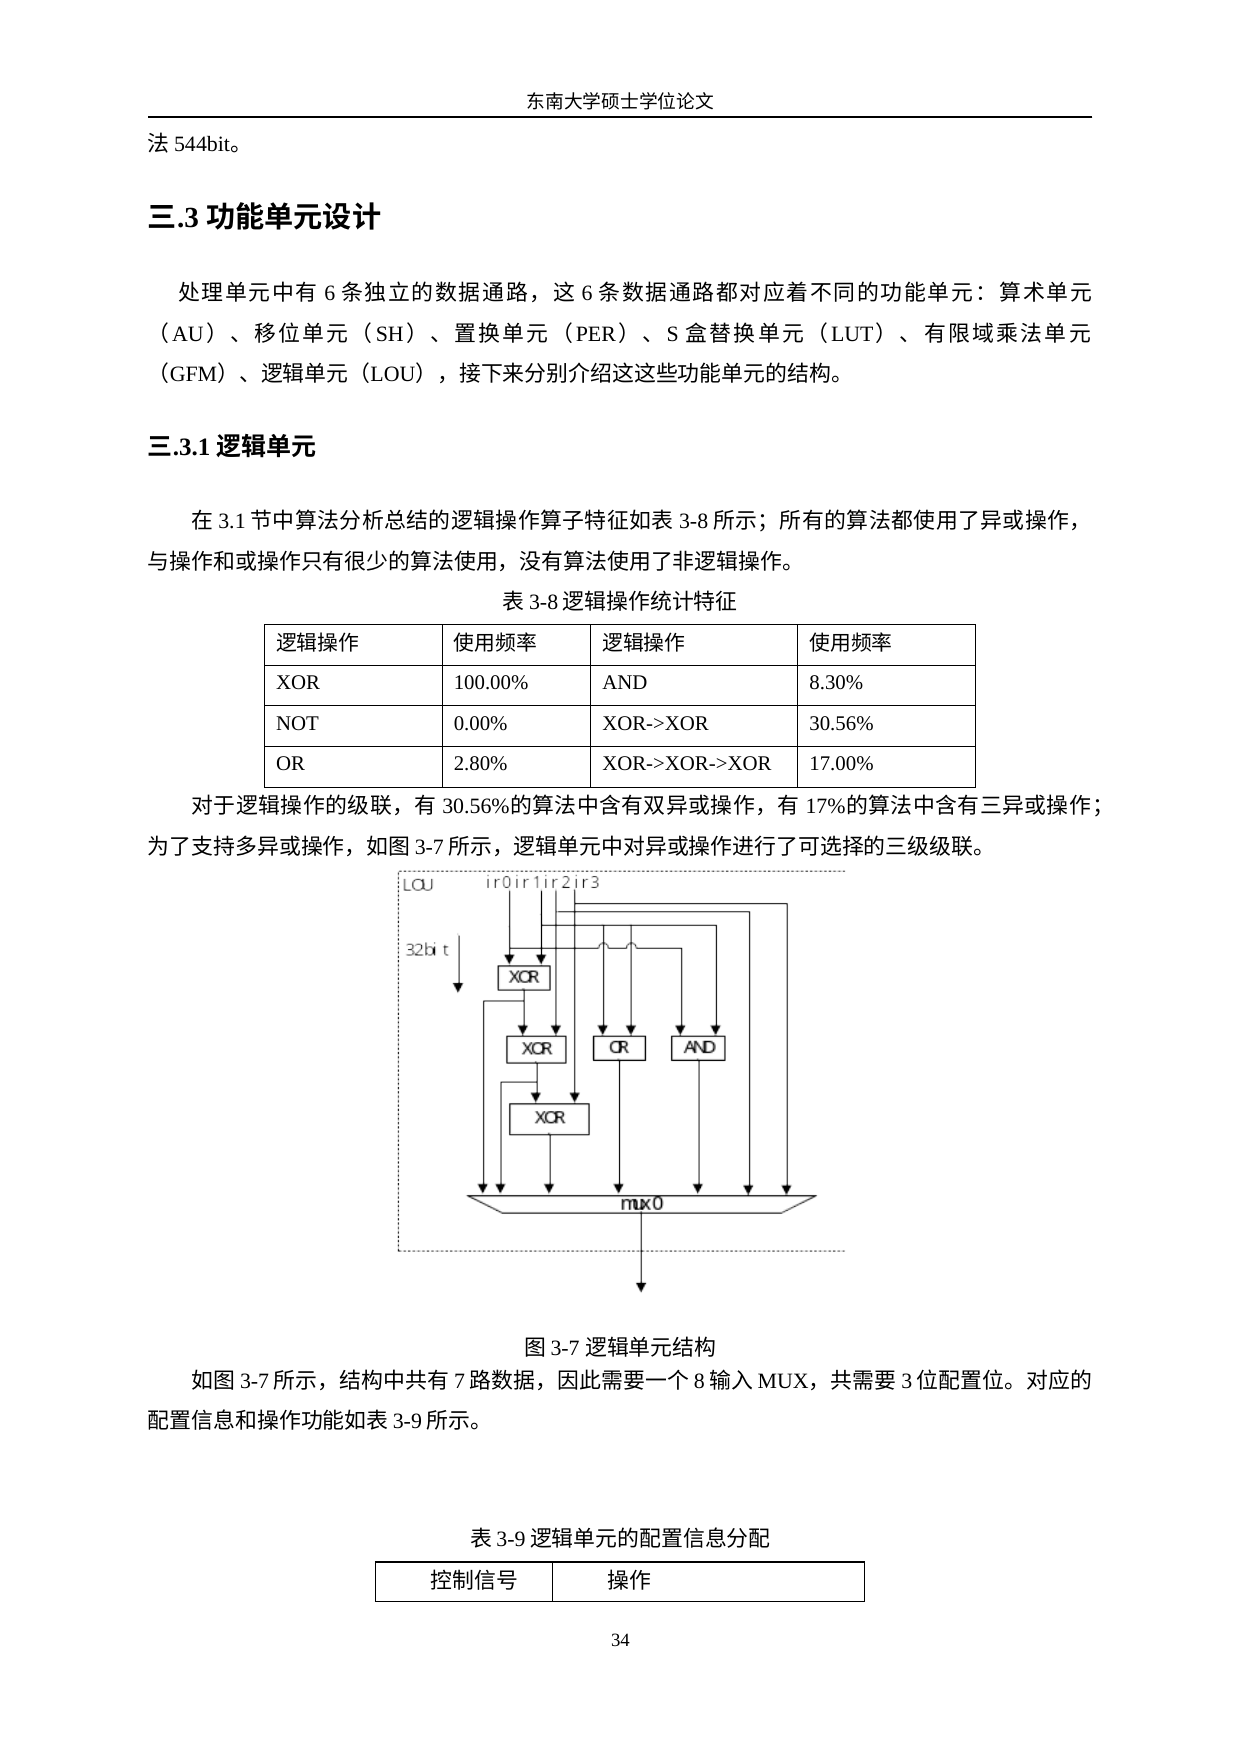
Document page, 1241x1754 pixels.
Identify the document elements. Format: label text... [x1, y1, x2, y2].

text 表3-8逻辑操作统计特征 [148, 584, 1092, 616]
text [148, 126, 1092, 158]
table_cell NOT [265, 706, 442, 746]
table_cell 2.80% [443, 747, 590, 787]
table_cell OR [265, 747, 442, 787]
table_header 操作 [553, 1563, 864, 1601]
text 在3.1节中算法分析总结的逻辑操作算子特征如表3-8所示；所有的算法都使用了异或操作，与操作和或操作只有很少的算法使用，没有算法使用了非逻辑操作。 [148, 503, 1092, 576]
text 处理单元中有6条独立的数据通路，这6条数据通路都对应着不同的功能单元：算术单元（AU）、移位单元（SH）、置换单元（PER）、S盒替换单元（LUT）、有限域乘法单元（GFM）、逻辑单元（LOU），接下来分别介绍这这些功能单元的结构。 [148, 274, 1092, 388]
text 表3-9逻辑单元的配置信息分配 [148, 1521, 1092, 1553]
text 如图3-7所示，结构中共有7路数据，因此需要一个8输入MUX，共需要3位配置位。对应的配置信息和操作功能如表3-9所示。 [148, 1362, 1092, 1436]
table_cell 100.00% [443, 666, 590, 705]
table_cell 30.56% [798, 706, 975, 746]
table_cell 8.30% [798, 666, 975, 705]
table_cell 17.00% [798, 747, 975, 787]
table_header 控制信号 [376, 1563, 552, 1601]
list 功能单元设计 [148, 183, 1092, 248]
table_header 使用频率 [443, 625, 590, 665]
table_cell XOR->XOR->XOR [591, 747, 797, 787]
table_cell XOR->XOR [591, 706, 797, 746]
table_header 逻辑操作 [591, 625, 797, 665]
table_header 使用频率 [798, 625, 975, 665]
table_header 逻辑操作 [265, 625, 442, 665]
text 图3-7 逻辑单元结构 [148, 1330, 1092, 1362]
table_cell AND [591, 666, 797, 705]
table_cell 0.00% [443, 706, 590, 746]
text 对于逻辑操作的级联，有30.56%的算法中含有双异或操作，有17%的算法中含有三异或操作；为了支持多异或操作，如图3-7所示，逻辑单元中对异或操作进行了可选择的三级级联。 [148, 788, 1092, 861]
list 逻辑单元 [148, 412, 1092, 477]
table_cell XOR [265, 666, 442, 705]
